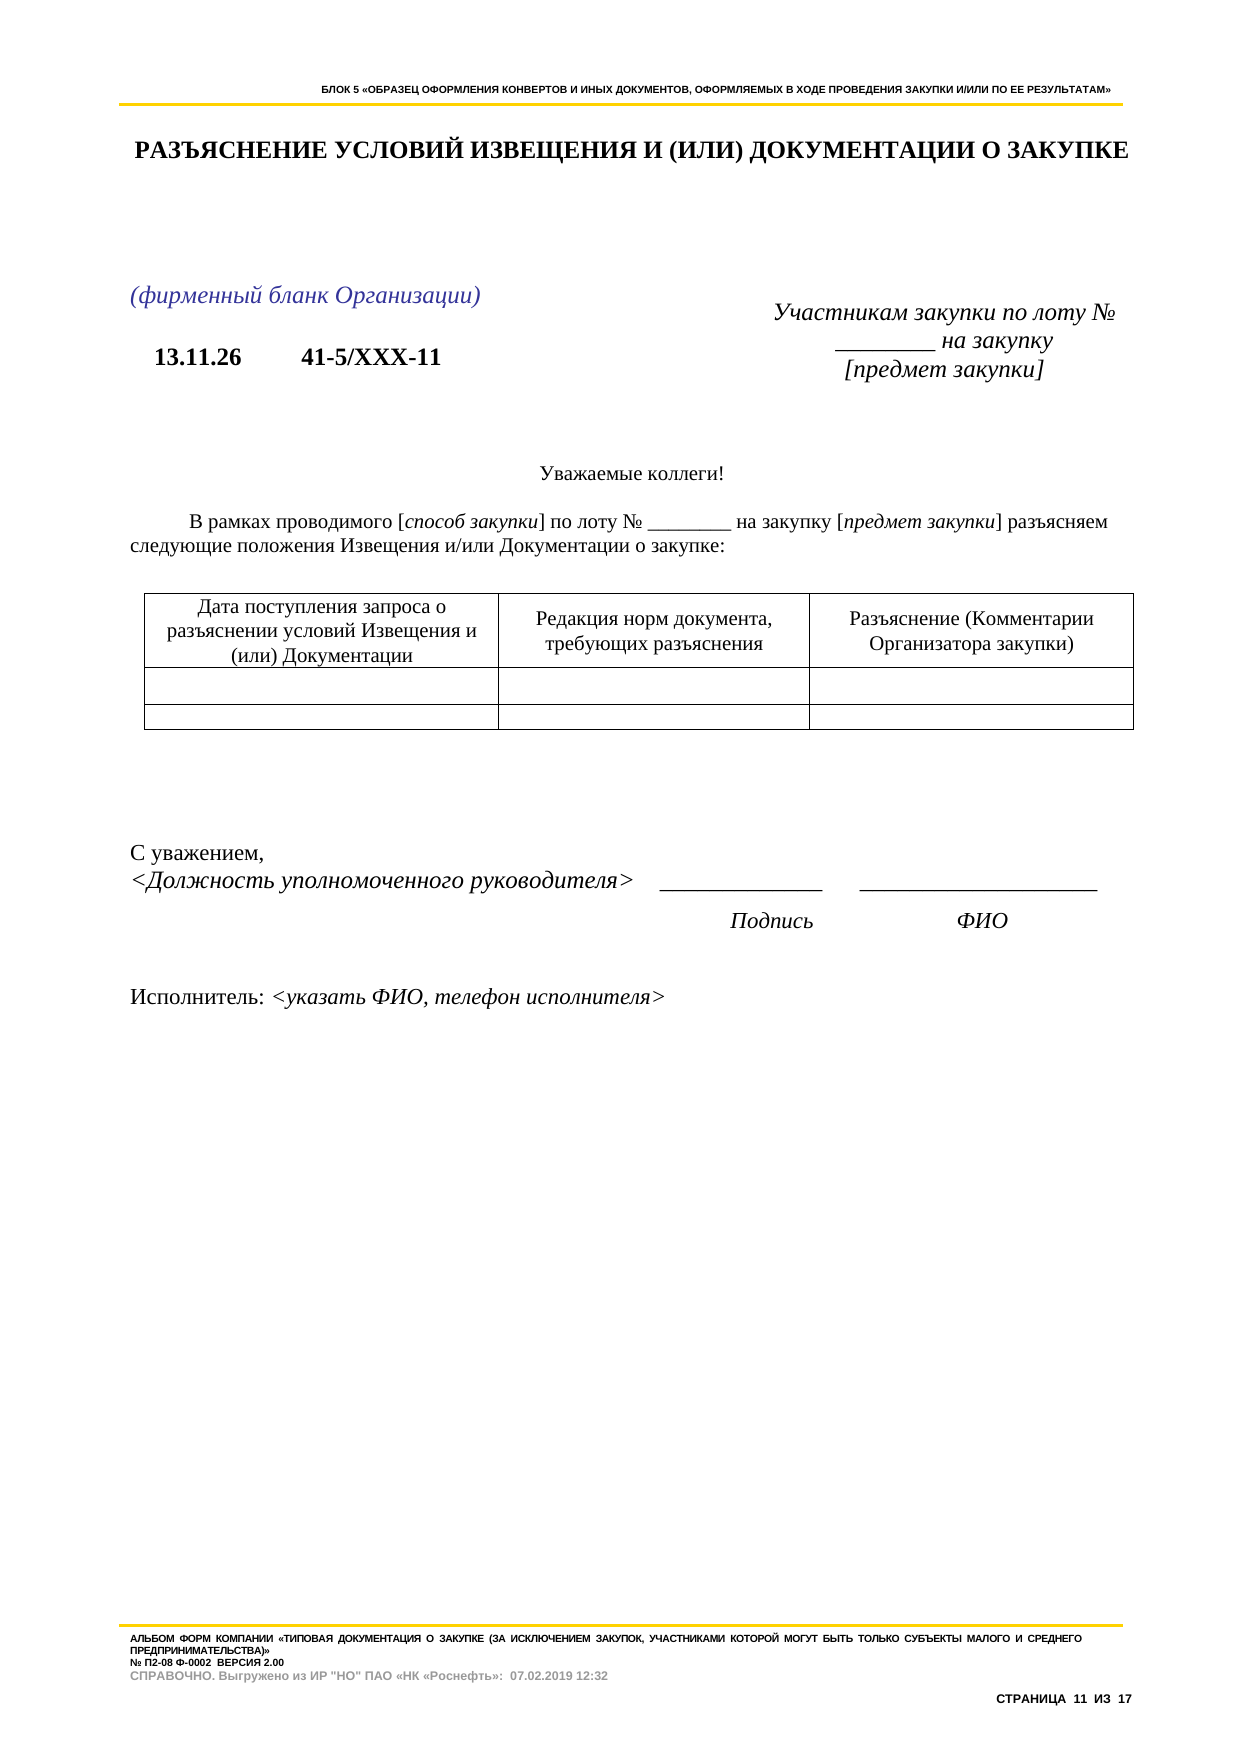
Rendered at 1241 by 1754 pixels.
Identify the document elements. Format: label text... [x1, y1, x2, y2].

list Уважаемые коллеги! [130, 461, 1134, 484]
text Разъяснение условий Извещения и (или) Документации о закупке [130, 135, 1134, 164]
table_cell [145, 668, 498, 704]
table_cell [810, 668, 1133, 704]
table_cell [499, 668, 809, 704]
table_header Участникам закупки по лоту № ________ на закупку [предмет закупки] [736, 218, 1152, 448]
table_header Редакция норм документа, требующих разъяснения [499, 594, 809, 667]
table_cell [145, 705, 498, 729]
list С уважением, [130, 839, 1134, 865]
text <Должность уполномоченного руководителя> _____________ ___________________ [130, 865, 1134, 894]
table_header (фирменный бланк Организации) [119, 218, 736, 448]
table_cell [499, 705, 809, 729]
list В рамках проводимого [способ закупки] по лоту № ________ на закупку [предмет закупки] разъясняем следующие положения Извещения и/или Документации о закупке: [130, 509, 1134, 557]
list Исполнитель: <указать ФИО, телефон исполнителя> [130, 983, 1134, 1010]
table_header Разъяснение (Комментарии Организатора закупки) [810, 594, 1133, 667]
table_cell [810, 705, 1133, 729]
list Подпись ФИО [130, 907, 1134, 933]
table_header Дата поступления запроса о разъяснении условий Извещения и (или) Документации [145, 594, 498, 667]
